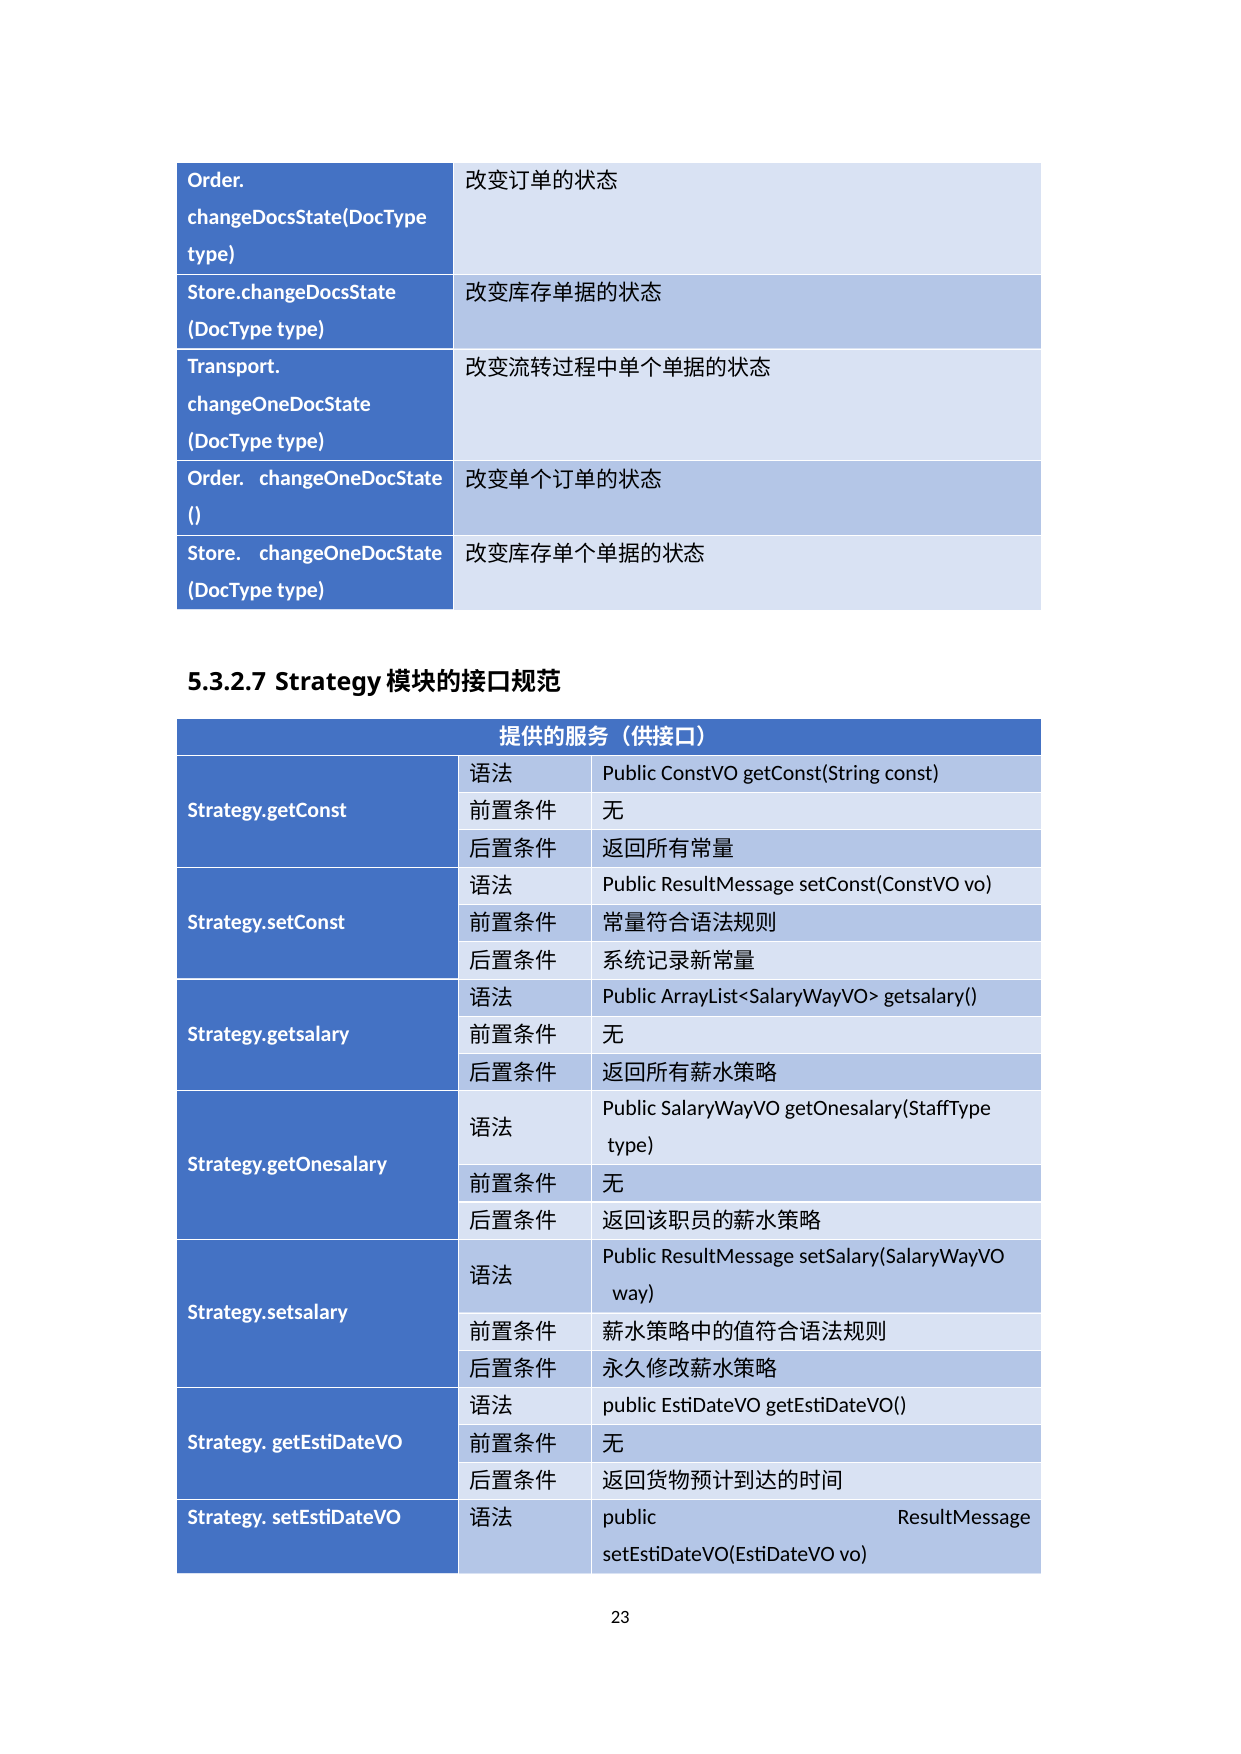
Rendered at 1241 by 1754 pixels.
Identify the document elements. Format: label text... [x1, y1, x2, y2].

table_cell 后置条件 [459, 1351, 591, 1387]
table_cell 前置条件 [459, 905, 591, 941]
table_cell Strategy.getsalary [177, 980, 458, 1090]
table_cell 前置条件 [459, 1425, 591, 1462]
table_cell 后置条件 [459, 1054, 591, 1090]
table_cell 薪水策略中的值符合语法规则 [592, 1314, 1041, 1350]
table_cell 语法 [459, 980, 591, 1016]
table_cell 返回所有薪水策略 [592, 1054, 1041, 1090]
table_cell Strategy.setConst [177, 868, 458, 978]
table_cell 语法 [459, 868, 591, 904]
table_cell 前置条件 [459, 1165, 591, 1201]
table_cell 后置条件 [459, 1203, 591, 1239]
table_cell Strategy.getOnesalary [177, 1091, 458, 1239]
table_cell 前置条件 [459, 1314, 591, 1350]
table_cell 前置条件 [459, 793, 591, 829]
table_cell 无 [592, 1425, 1041, 1462]
table_cell Strategy. getEstiDateVO [177, 1388, 458, 1499]
table_cell 后置条件 [459, 1463, 591, 1499]
table_cell 语法 [459, 1240, 591, 1312]
table_cell 语法 [459, 1500, 591, 1573]
table_cell 语法 [459, 756, 591, 792]
subtitle Strategy模块的接口规范 [187, 647, 1053, 712]
table_cell 改变单个订单的状态 [454, 461, 1041, 535]
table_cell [177, 1500, 458, 1573]
table_cell Store.changeDocsState (DocType type) [177, 275, 453, 348]
table_cell 后置条件 [459, 830, 591, 867]
table_cell 系统记录新常量 [592, 942, 1041, 978]
table_cell 后置条件 [459, 942, 591, 978]
table_cell Public ArrayList<SalaryWayVO> getsalary() [592, 980, 1041, 1016]
table_header 提供的服务（供接口） [177, 719, 1041, 755]
table_cell public EstiDateVO getEstiDateVO() [592, 1388, 1041, 1424]
table_cell 无 [592, 793, 1041, 829]
table_cell 无 [592, 1017, 1041, 1053]
table_cell Order. changeDocsState(DocType type) [177, 163, 453, 274]
table_cell Public ResultMessage setConst(ConstVO vo) [592, 868, 1041, 904]
table_cell 改变流转过程中单个单据的状态 [454, 350, 1041, 460]
table_cell Public ResultMessage setSalary(SalaryWayVO way) [592, 1240, 1041, 1312]
table_cell 改变库存单据的状态 [454, 275, 1041, 348]
table_cell 无 [592, 1165, 1041, 1201]
table_cell 前置条件 [459, 1017, 591, 1053]
table_cell 永久修改薪水策略 [592, 1351, 1041, 1387]
table_cell Public ConstVO getConst(String const) [592, 756, 1041, 792]
table_cell Public SalaryWayVO getOnesalary(StaffType type) [592, 1091, 1041, 1164]
table_cell 返回所有常量 [592, 830, 1041, 867]
table_cell 改变库存单个单据的状态 [454, 536, 1041, 609]
table_cell Order. changeOneDocState () [177, 461, 453, 535]
table_cell 返回该职员的薪水策略 [592, 1203, 1041, 1239]
table_cell 改变订单的状态 [454, 163, 1041, 274]
table_cell Store. changeOneDocState (DocType type) [177, 536, 453, 609]
table_cell 语法 [459, 1388, 591, 1424]
table_cell Strategy.setsalary [177, 1240, 458, 1387]
table_cell Strategy.getConst [177, 756, 458, 867]
table_cell 返回货物预计到达的时间 [592, 1463, 1041, 1499]
table_cell 常量符合语法规则 [592, 905, 1041, 941]
table_cell public ResultMessage setEstiDateVO(EstiDateVO vo) [592, 1500, 1041, 1573]
table_cell 语法 [459, 1091, 591, 1164]
table_cell Transport. changeOneDocState (DocType type) [177, 350, 453, 460]
